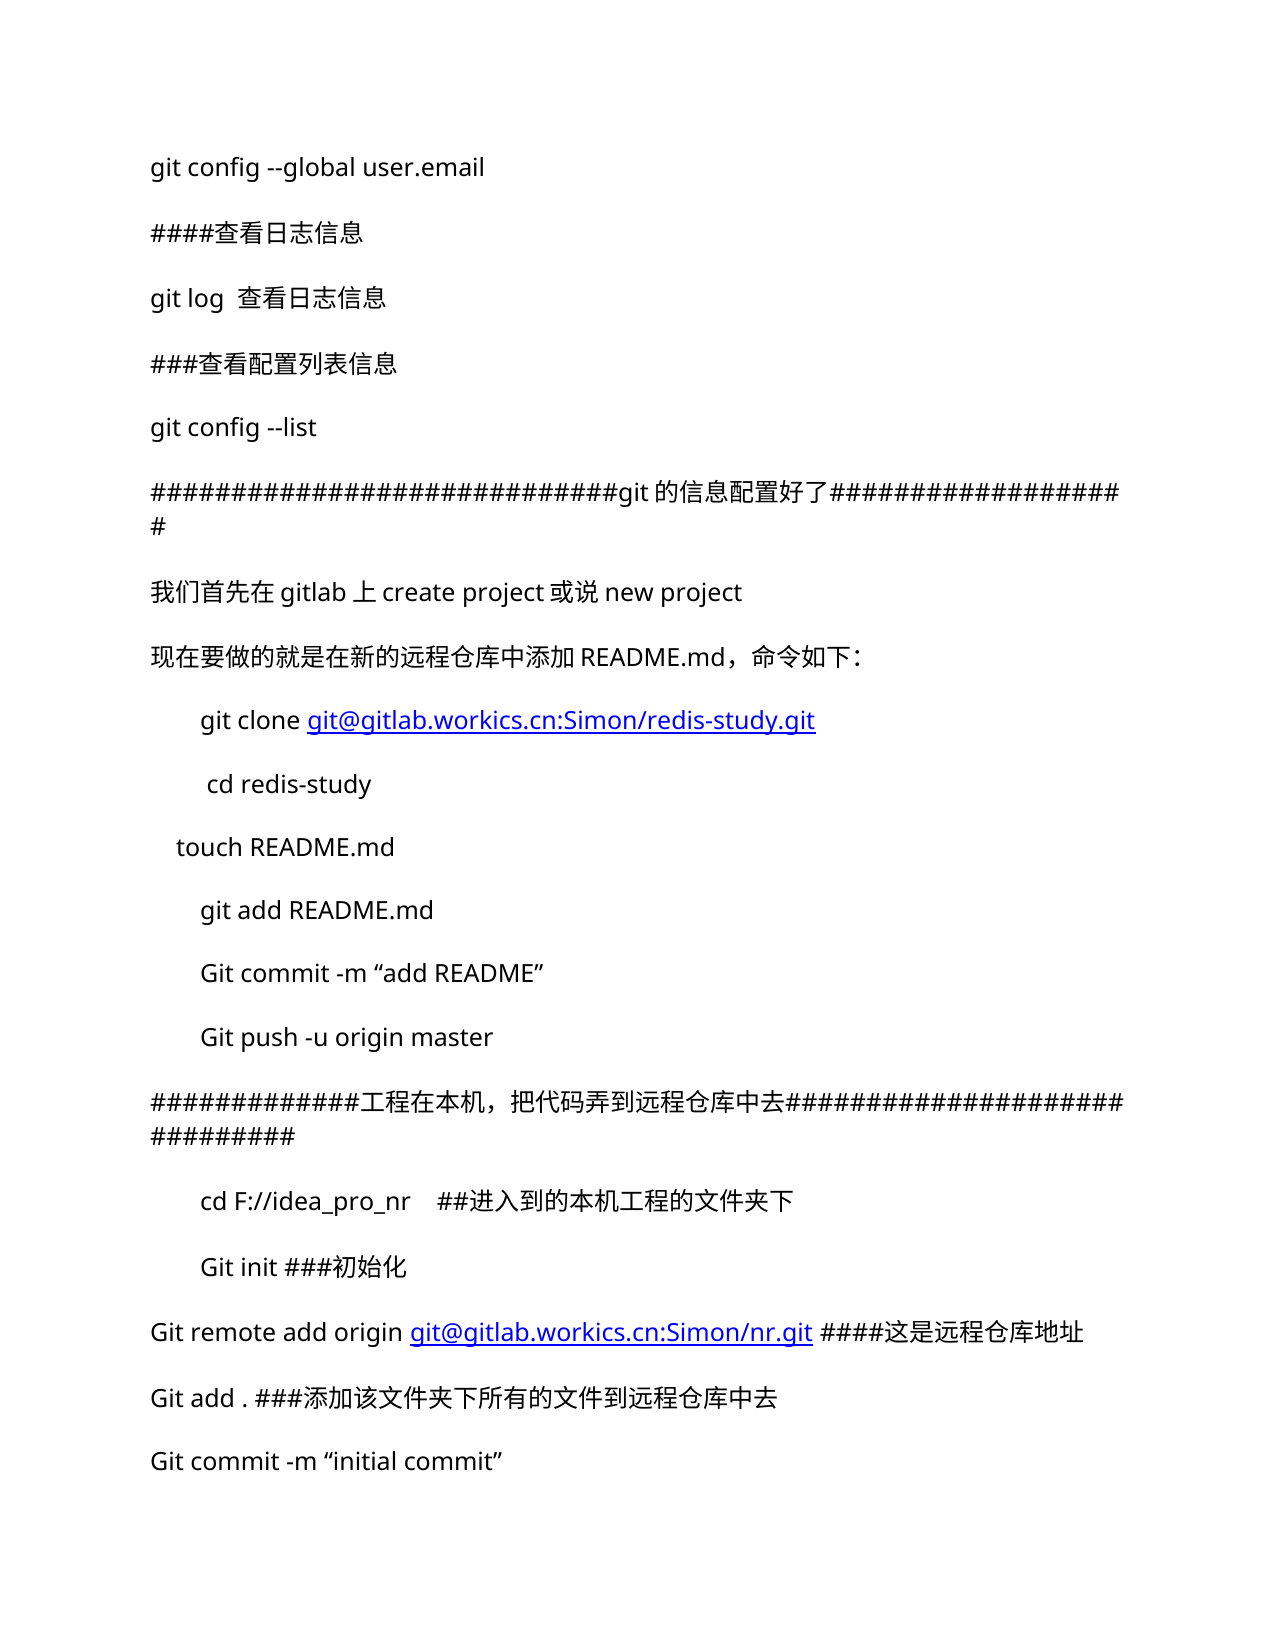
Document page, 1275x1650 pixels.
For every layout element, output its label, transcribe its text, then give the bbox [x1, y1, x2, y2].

text Git commit -m “initial commit” [150, 1443, 1125, 1478]
text #############################git的信息配置好了################### [150, 473, 1125, 543]
text git clone git@gitlab.workics.cn:Simon/redis-study.git [150, 703, 1125, 737]
text ####查看日志信息 [150, 213, 1125, 249]
text Git remote add origin git@gitlab.workics.cn:Simon/nr.git ####这是远程仓库地址 [150, 1313, 1125, 1349]
text git config --list [150, 409, 1125, 443]
text 现在要做的就是在新的远程仓库中添加README.md，命令如下： [150, 638, 1125, 674]
text git add README.md [150, 893, 1125, 927]
text Git commit -m “add README” [150, 956, 1125, 990]
text touch README.md [150, 829, 1125, 863]
text cd F://idea_pro_nr ##进入到的本机工程的文件夹下 [150, 1182, 1125, 1218]
text cd redis-study [150, 766, 1125, 800]
text ###查看配置列表信息 [150, 344, 1125, 380]
text 我们首先在gitlab上create project或说new project [150, 572, 1125, 608]
text git config --global user.email [150, 150, 1125, 184]
text Git init ###初始化 [150, 1247, 1125, 1283]
text git log 查看日志信息 [150, 279, 1125, 315]
text Git add . ###添加该文件夹下所有的文件到远程仓库中去 [150, 1378, 1125, 1414]
text Git push -u origin master [150, 1019, 1125, 1053]
text #############工程在本机，把代码弄到远程仓库中去############################## [150, 1082, 1125, 1153]
